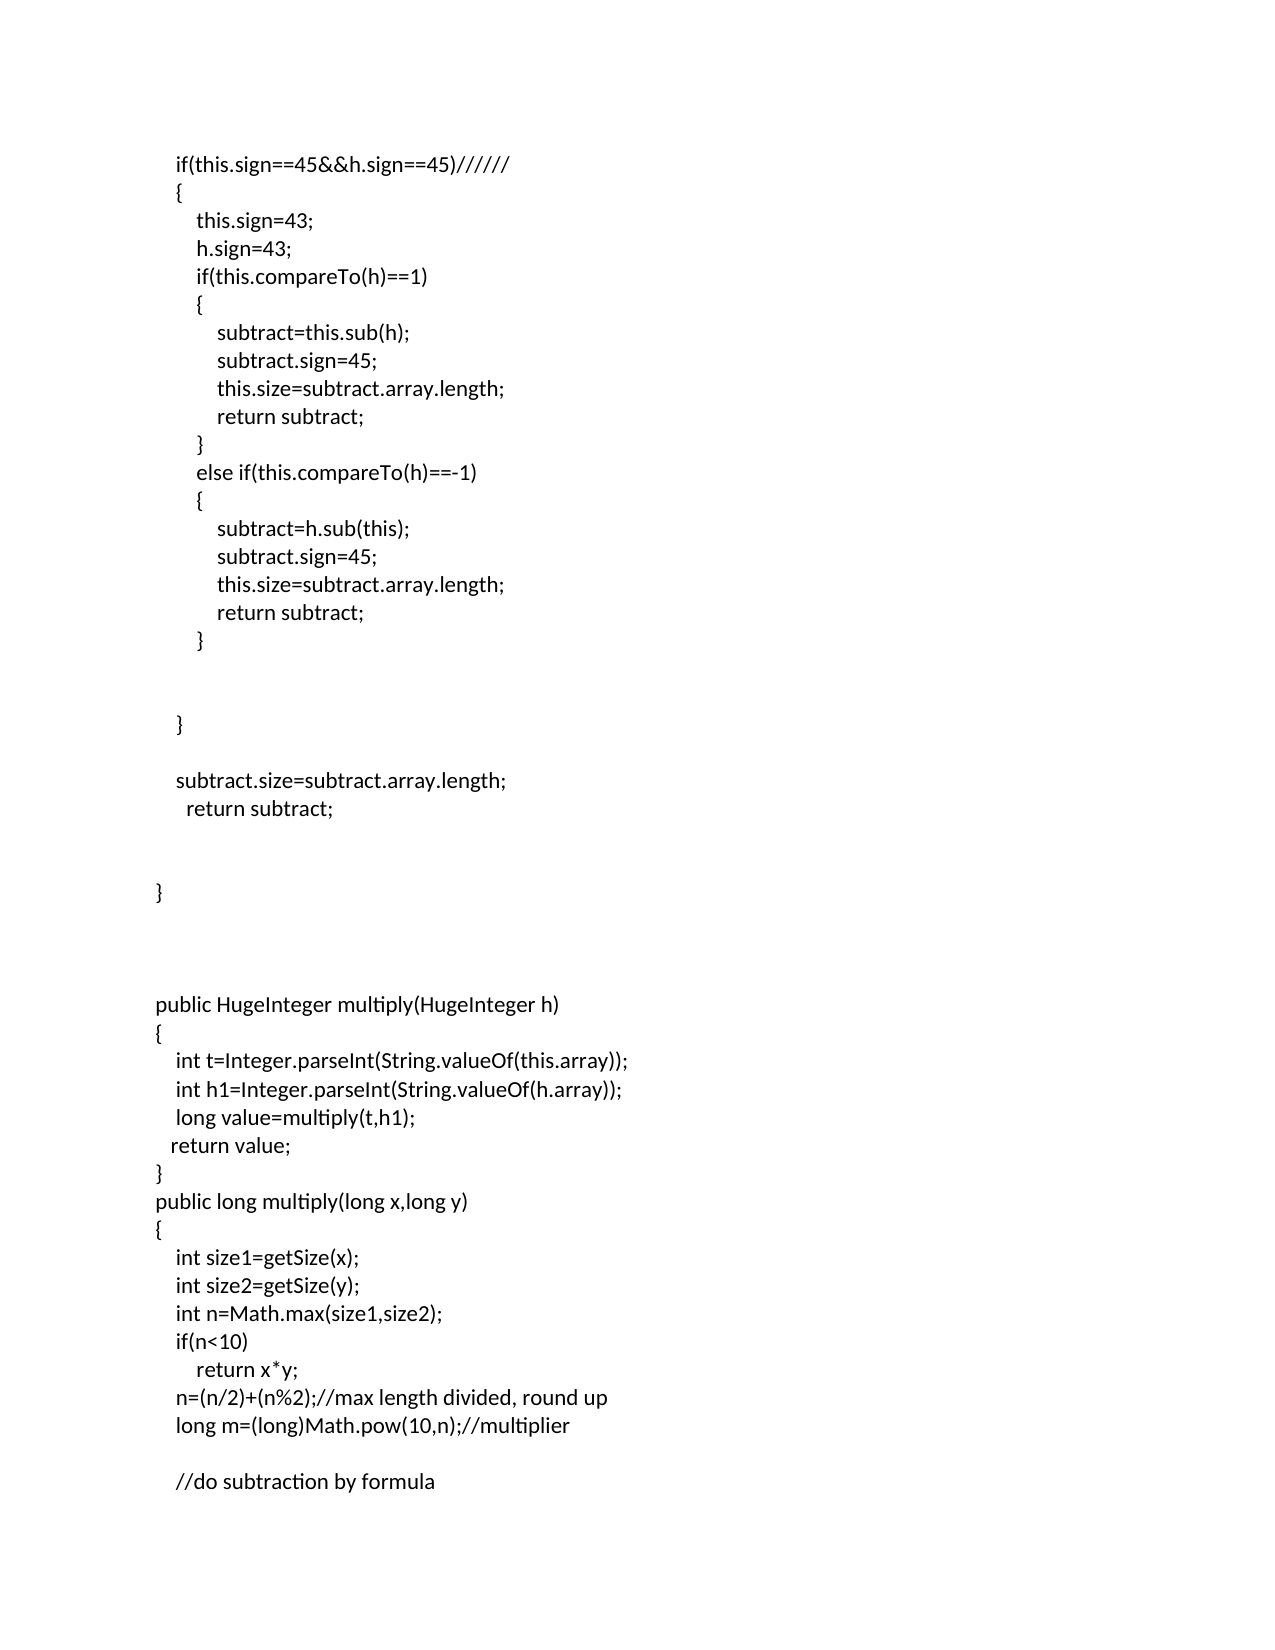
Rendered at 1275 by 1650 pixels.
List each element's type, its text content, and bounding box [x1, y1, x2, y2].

text //do subtraction by formula [150, 1467, 1125, 1495]
text if(this.sign==45&&h.sign==45)////// [150, 150, 1125, 178]
text { [150, 1215, 1125, 1243]
text { [150, 290, 1125, 318]
text return x*y; [150, 1355, 1125, 1383]
text public HugeInteger multiply(HugeInteger h) [150, 991, 1125, 1019]
text public long multiply(long x,long y) [150, 1187, 1125, 1215]
text h.sign=43; [150, 234, 1125, 262]
text } [150, 626, 1125, 654]
text { [150, 486, 1125, 514]
text { [150, 1019, 1125, 1047]
text int h1=Integer.parseInt(String.valueOf(h.array)); [150, 1075, 1125, 1103]
text this.sign=43; [150, 206, 1125, 234]
text int t=Integer.parseInt(String.valueOf(this.array)); [150, 1047, 1125, 1075]
text long value=multiply(t,h1); [150, 1103, 1125, 1131]
text subtract.sign=45; [150, 542, 1125, 570]
text } [150, 710, 1125, 738]
text return subtract; [150, 598, 1125, 626]
text this.size=subtract.array.length; [150, 374, 1125, 402]
text int n=Math.max(size1,size2); [150, 1299, 1125, 1327]
text } [150, 878, 1125, 907]
text return value; [150, 1131, 1125, 1159]
text { [150, 178, 1125, 206]
text } [150, 1159, 1125, 1187]
text return subtract; [150, 794, 1125, 822]
text else if(this.compareTo(h)==-1) [150, 458, 1125, 486]
text n=(n/2)+(n%2);//max length divided, round up [150, 1383, 1125, 1411]
text subtract=h.sub(this); [150, 514, 1125, 542]
text return subtract; [150, 402, 1125, 430]
text this.size=subtract.array.length; [150, 570, 1125, 598]
text int size1=getSize(x); [150, 1243, 1125, 1271]
text subtract.sign=45; [150, 346, 1125, 374]
text if(n<10) [150, 1327, 1125, 1355]
text long m=(long)Math.pow(10,n);//multiplier [150, 1411, 1125, 1439]
text if(this.compareTo(h)==1) [150, 262, 1125, 290]
text int size2=getSize(y); [150, 1271, 1125, 1299]
text subtract=this.sub(h); [150, 318, 1125, 346]
text } [150, 430, 1125, 458]
text subtract.size=subtract.array.length; [150, 766, 1125, 794]
